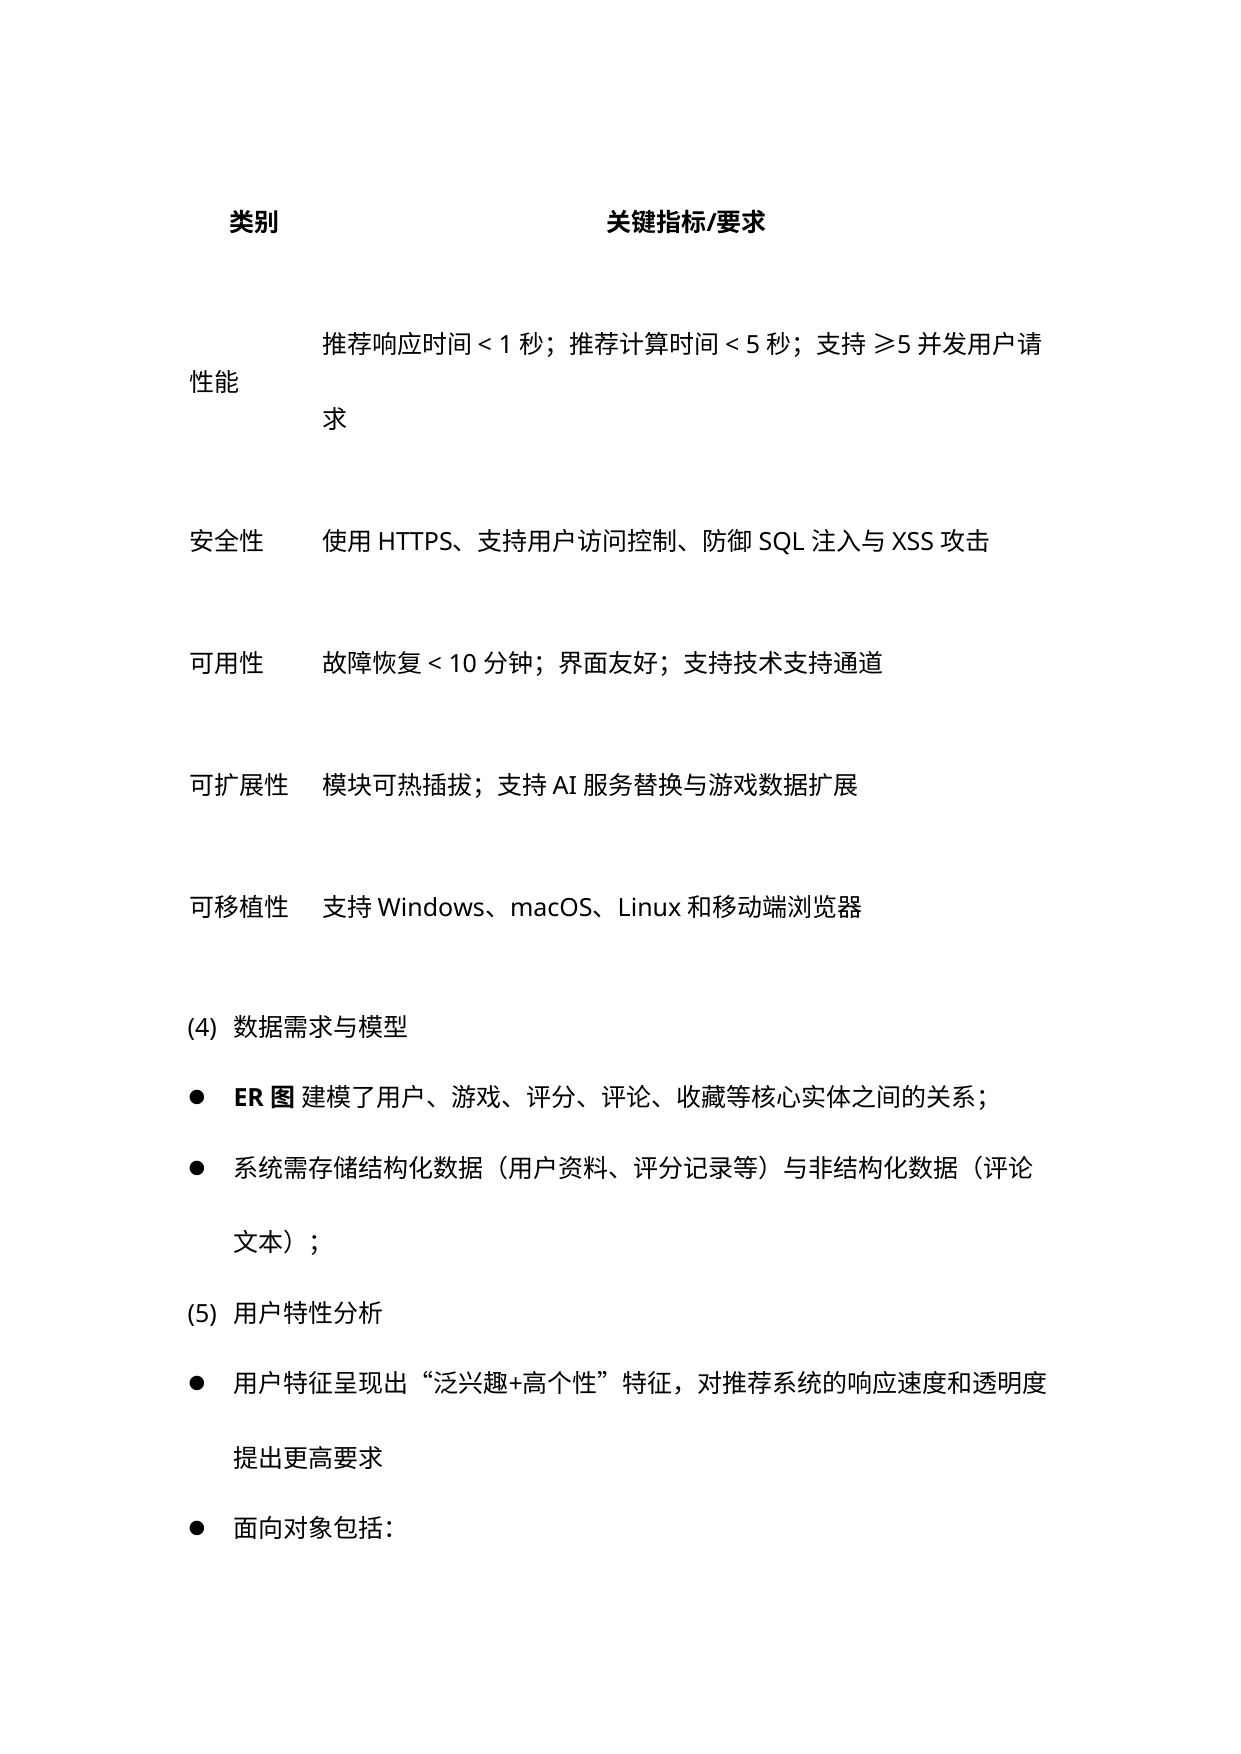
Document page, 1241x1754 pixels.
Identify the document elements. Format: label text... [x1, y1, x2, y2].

list 用户特征呈现出“泛兴趣+高个性”特征，对推荐系统的响应速度和透明度提出更高要求 [187, 1349, 1053, 1489]
table_cell 可用性 [188, 602, 320, 724]
table_header 关键指标/要求 [320, 162, 1053, 284]
table_header 类别 [188, 162, 320, 284]
list 面向对象包括： [187, 1494, 1053, 1559]
table_cell 性能 [188, 284, 320, 480]
list 用户特性分析 [187, 1279, 1053, 1344]
list ER 图 建模了用户、游戏、评分、评论、收藏等核心实体之间的关系； [187, 1063, 1053, 1128]
table_cell 可移植性 [188, 846, 320, 968]
table_cell 推荐响应时间 < 1 秒；推荐计算时间 < 5 秒；支持 ≥5 并发用户请求 [320, 284, 1053, 480]
list 数据需求与模型 [187, 993, 1053, 1058]
table_cell 安全性 [188, 480, 320, 602]
list 系统需存储结构化数据（用户资料、评分记录等）与非结构化数据（评论文本）； [187, 1134, 1053, 1273]
table_cell 故障恢复 < 10 分钟；界面友好；支持技术支持通道 [320, 602, 1053, 724]
table_cell 模块可热插拔；支持 AI 服务替换与游戏数据扩展 [320, 724, 1053, 846]
table_cell 使用 HTTPS、支持用户访问控制、防御 SQL 注入与 XSS 攻击 [320, 480, 1053, 602]
table_cell 支持 Windows、macOS、Linux 和移动端浏览器 [320, 846, 1053, 968]
table_cell 可扩展性 [188, 724, 320, 846]
